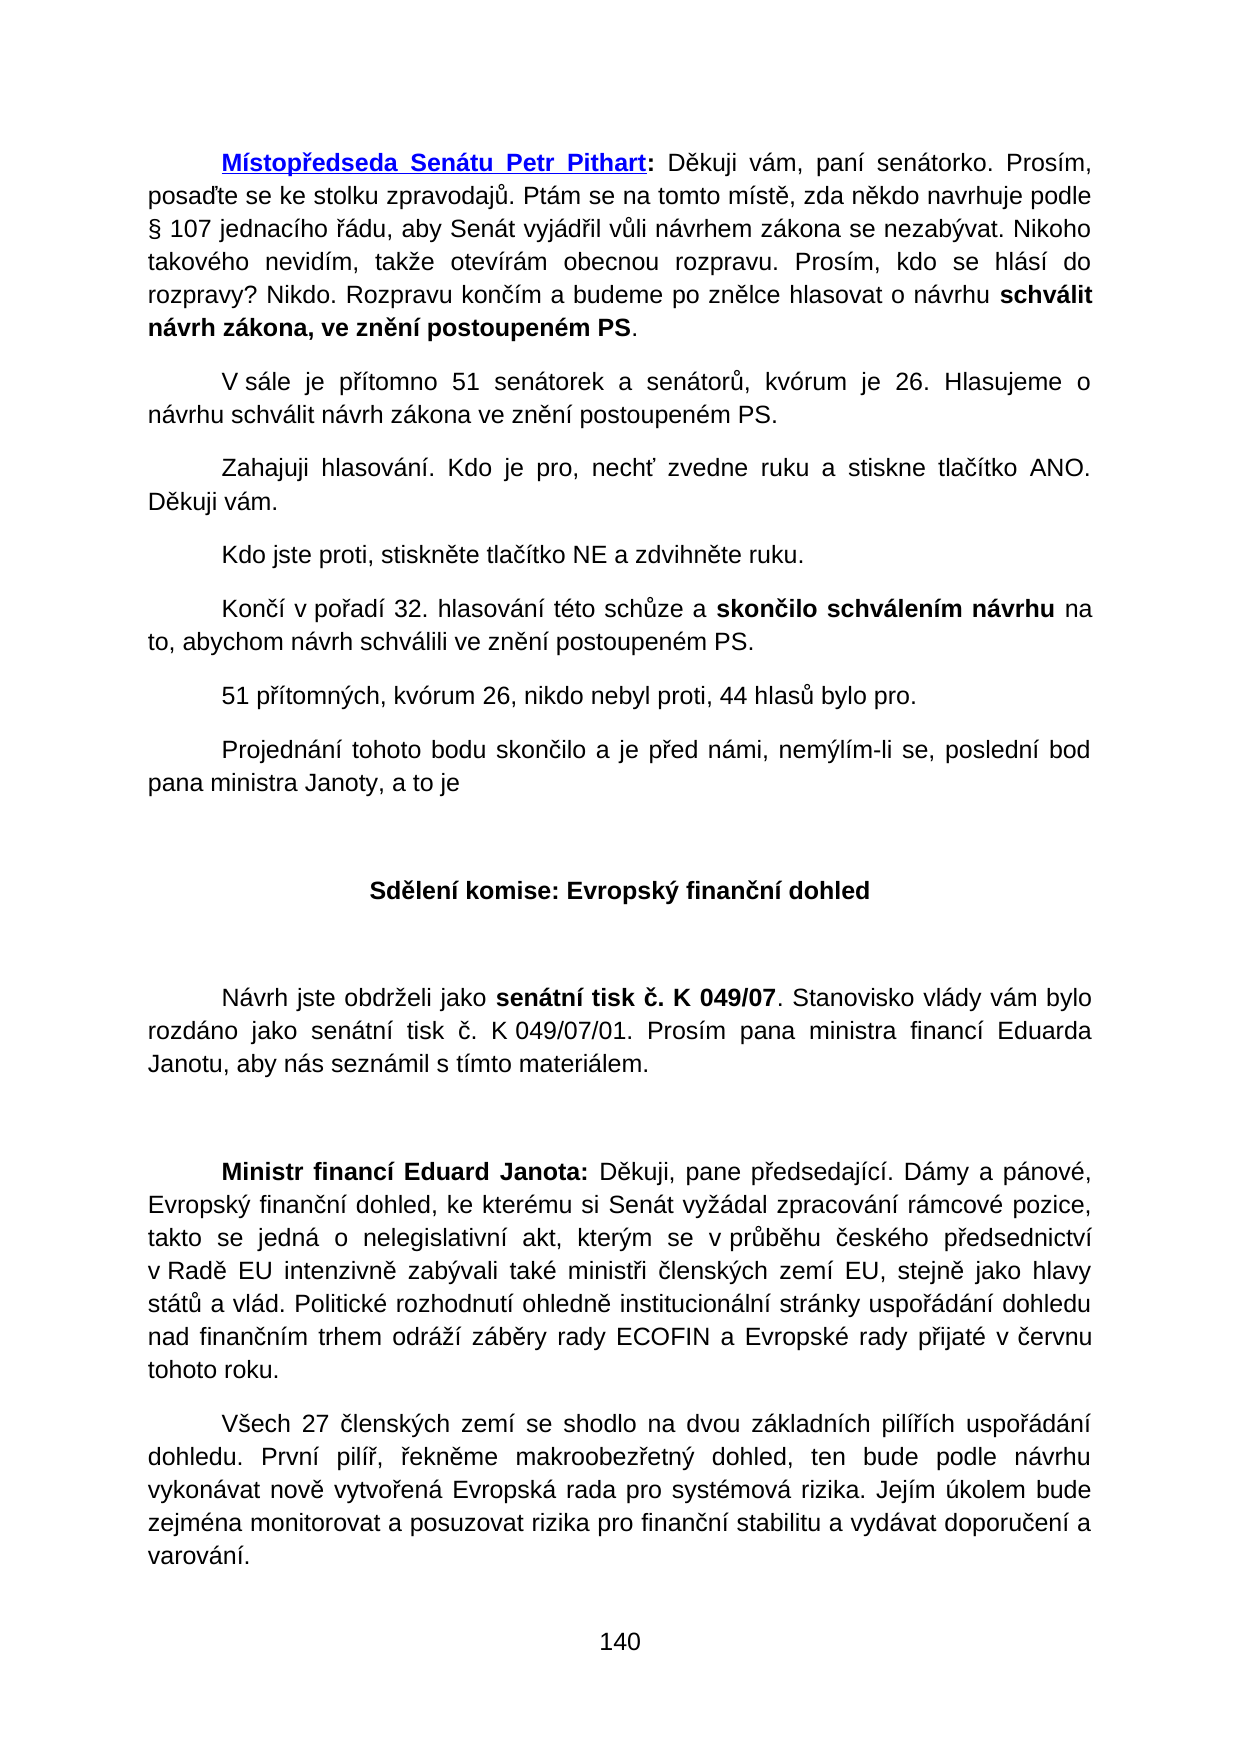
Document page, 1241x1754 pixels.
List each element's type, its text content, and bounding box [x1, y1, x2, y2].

text Kdo jste proti, stiskněte tlačítko NE a zdvihněte ruku. [148, 540, 1093, 569]
text Ministr financí Eduard Janota: Děkuji, pane předsedající. Dámy a pánové, Evropský finanční dohled, ke kterému si Senát vyžádal zpracování rámcové pozice, takto se jedná o nelegislativní akt, kterým se v průběhu českého předsednictví v Radě EU intenzivně zabývali také ministři členských zemí EU, stejně jako hlavy států a vlád. Politické rozhodnutí ohledně institucionální stránky uspořádání dohledu nad finančním trhem odráží záběry rady ECOFIN a Evropské rady přijaté v červnu tohoto roku. [148, 1157, 1093, 1384]
text Končí v pořadí 32. hlasování této schůze a skončilo schválením návrhu na to, abychom návrh schválili ve znění postoupeném PS. [148, 594, 1093, 656]
text Projednání tohoto bodu skončilo a je před námi, nemýlím-li se, poslední bod pana ministra Janoty, a to je [148, 735, 1093, 797]
text Zahajuji hlasování. Kdo je pro, nechť zvedne ruku a stiskne tlačítko ANO. Děkuji vám. [148, 453, 1093, 515]
text V sále je přítomno 51 senátorek a senátorů, kvórum je 26. Hlasujeme o návrhu schválit návrh zákona ve znění postoupeném PS. [148, 367, 1093, 428]
text 51 přítomných, kvórum 26, nikdo nebyl proti, 44 hlasů bylo pro. [148, 681, 1093, 710]
text Všech 27 členských zemí se shodlo na dvou základních pilířích uspořádání dohledu. První pilíř, řekněme makroobezřetný dohled, ten bude podle návrhu vykonávat nově vytvořená Evropská rada pro systémová rizika. Jejím úkolem bude zejména monitorovat a posuzovat rizika pro finanční stabilitu a vydávat doporučení a varování. [148, 1409, 1093, 1570]
text Sdělení komise: Evropský finanční dohled [148, 876, 1093, 904]
text Místopředseda Senátu Petr Pithart: Děkuji vám, paní senátorko. Prosím, posaďte se ke stolku zpravodajů. Ptám se na tomto místě, zda někdo navrhuje podle § 107 jednacího řádu, aby Senát vyjádřil vůli návrhem zákona se nezabývat. Nikoho takového nevidím, takže otevírám obecnou rozpravu. Prosím, kdo se hlásí do rozpravy? Nikdo. Rozpravu končím a budeme po znělce hlasovat o návrhu schválit návrh zákona, ve znění postoupeném PS. [148, 148, 1093, 341]
text Návrh jste obdrželi jako senátní tisk č. K 049/07. Stanovisko vlády vám bylo rozdáno jako senátní tisk č. K 049/07/01. Prosím pana ministra financí Eduarda Janotu, aby nás seznámil s tímto materiálem. [148, 983, 1093, 1078]
